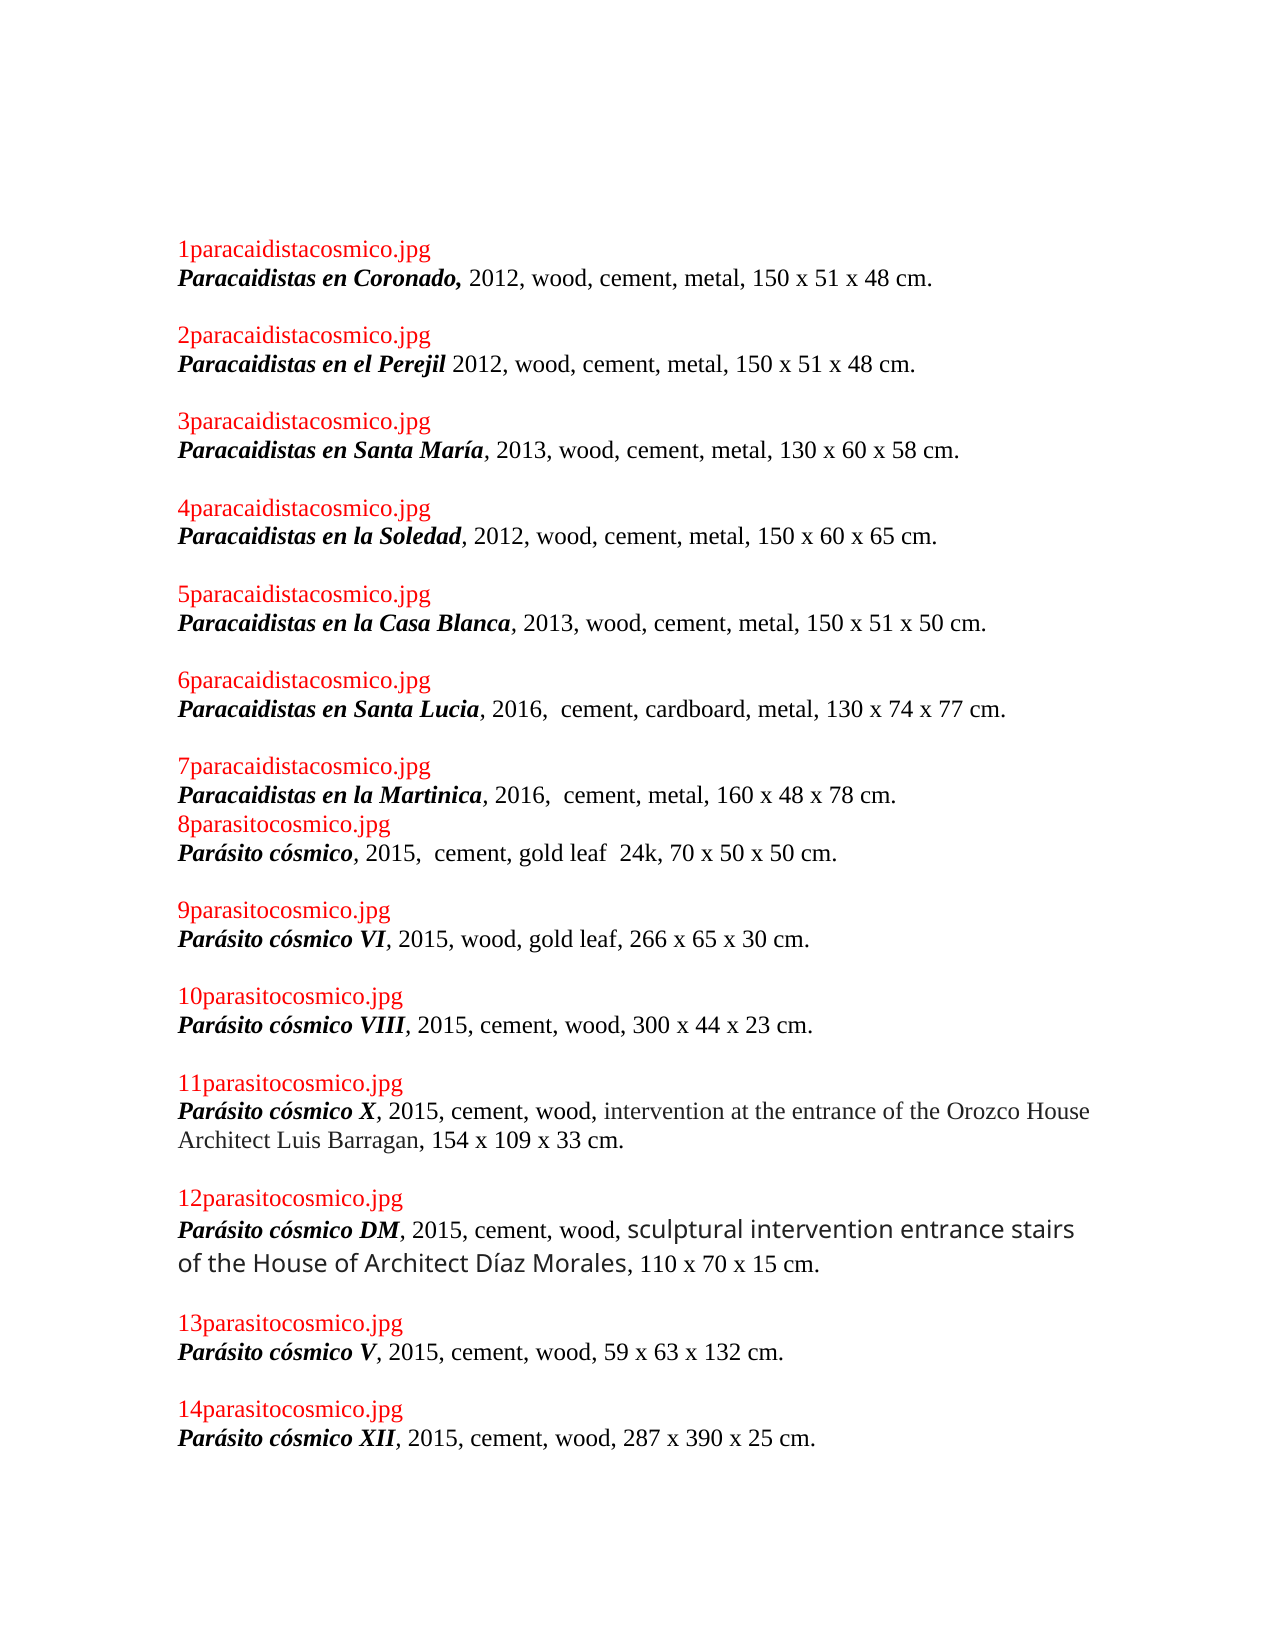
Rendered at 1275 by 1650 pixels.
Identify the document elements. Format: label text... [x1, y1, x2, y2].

text 6paracaidistacosmico.jpg [177, 665, 1098, 694]
text 11parasitocosmico.jpg [177, 1068, 1098, 1096]
text 8parasitocosmico.jpg [177, 809, 1098, 838]
text 5paracaidistacosmico.jpg [177, 579, 1098, 608]
text 2paracaidistacosmico.jpg [177, 320, 1098, 349]
text Parásito cósmico V, 2015, cement, wood, 59 x 63 x 132 cm. [177, 1337, 1098, 1366]
text 13parasitocosmico.jpg [177, 1308, 1098, 1337]
text 12parasitocosmico.jpg [177, 1183, 1098, 1211]
text Paracaidistas en el Perejil 2012, wood, cement, metal, 150 x 51 x 48 cm. [177, 349, 1098, 378]
text Parásito cósmico, 2015, cement, gold leaf 24k, 70 x 50 x 50 cm. [177, 838, 1098, 866]
text 14parasitocosmico.jpg [177, 1394, 1098, 1423]
text 10parasitocosmico.jpg [177, 981, 1098, 1010]
text Parásito cósmico DM, 2015, cement, wood, sculptural intervention entrance stairs of the House of Architect Díaz Morales, 110 x 70 x 15 cm. [177, 1211, 1098, 1279]
text 9parasitocosmico.jpg [177, 895, 1098, 924]
text Parásito cósmico XII, 2015, cement, wood, 287 x 390 x 25 cm. [177, 1423, 1098, 1452]
text Parásito cósmico X, 2015, cement, wood, intervention at the entrance of the Orozco House Architect Luis Barragan, 154 x 109 x 33 cm. [177, 1096, 1098, 1154]
text Paracaidistas en Coronado, 2012, wood, cement, metal, 150 x 51 x 48 cm. [177, 263, 1098, 291]
text Parásito cósmico VI, 2015, wood, gold leaf, 266 x 65 x 30 cm. [177, 924, 1098, 953]
text Paracaidistas en la Soledad, 2012, wood, cement, metal, 150 x 60 x 65 cm. [177, 521, 1098, 550]
text 4paracaidistacosmico.jpg [177, 493, 1098, 521]
text Paracaidistas en la Martinica, 2016, cement, metal, 160 x 48 x 78 cm. [177, 780, 1098, 809]
text Paracaidistas en Santa María, 2013, wood, cement, metal, 130 x 60 x 58 cm. [177, 435, 1098, 464]
text 3paracaidistacosmico.jpg [177, 406, 1098, 435]
text Paracaidistas en la Casa Blanca, 2013, wood, cement, metal, 150 x 51 x 50 cm. [177, 608, 1098, 636]
text 1paracaidistacosmico.jpg [177, 234, 1098, 263]
text Paracaidistas en Santa Lucia, 2016, cement, cardboard, metal, 130 x 74 x 77 cm. [177, 694, 1098, 723]
text Parásito cósmico VIII, 2015, cement, wood, 300 x 44 x 23 cm. [177, 1010, 1098, 1039]
text 7paracaidistacosmico.jpg [177, 751, 1098, 780]
